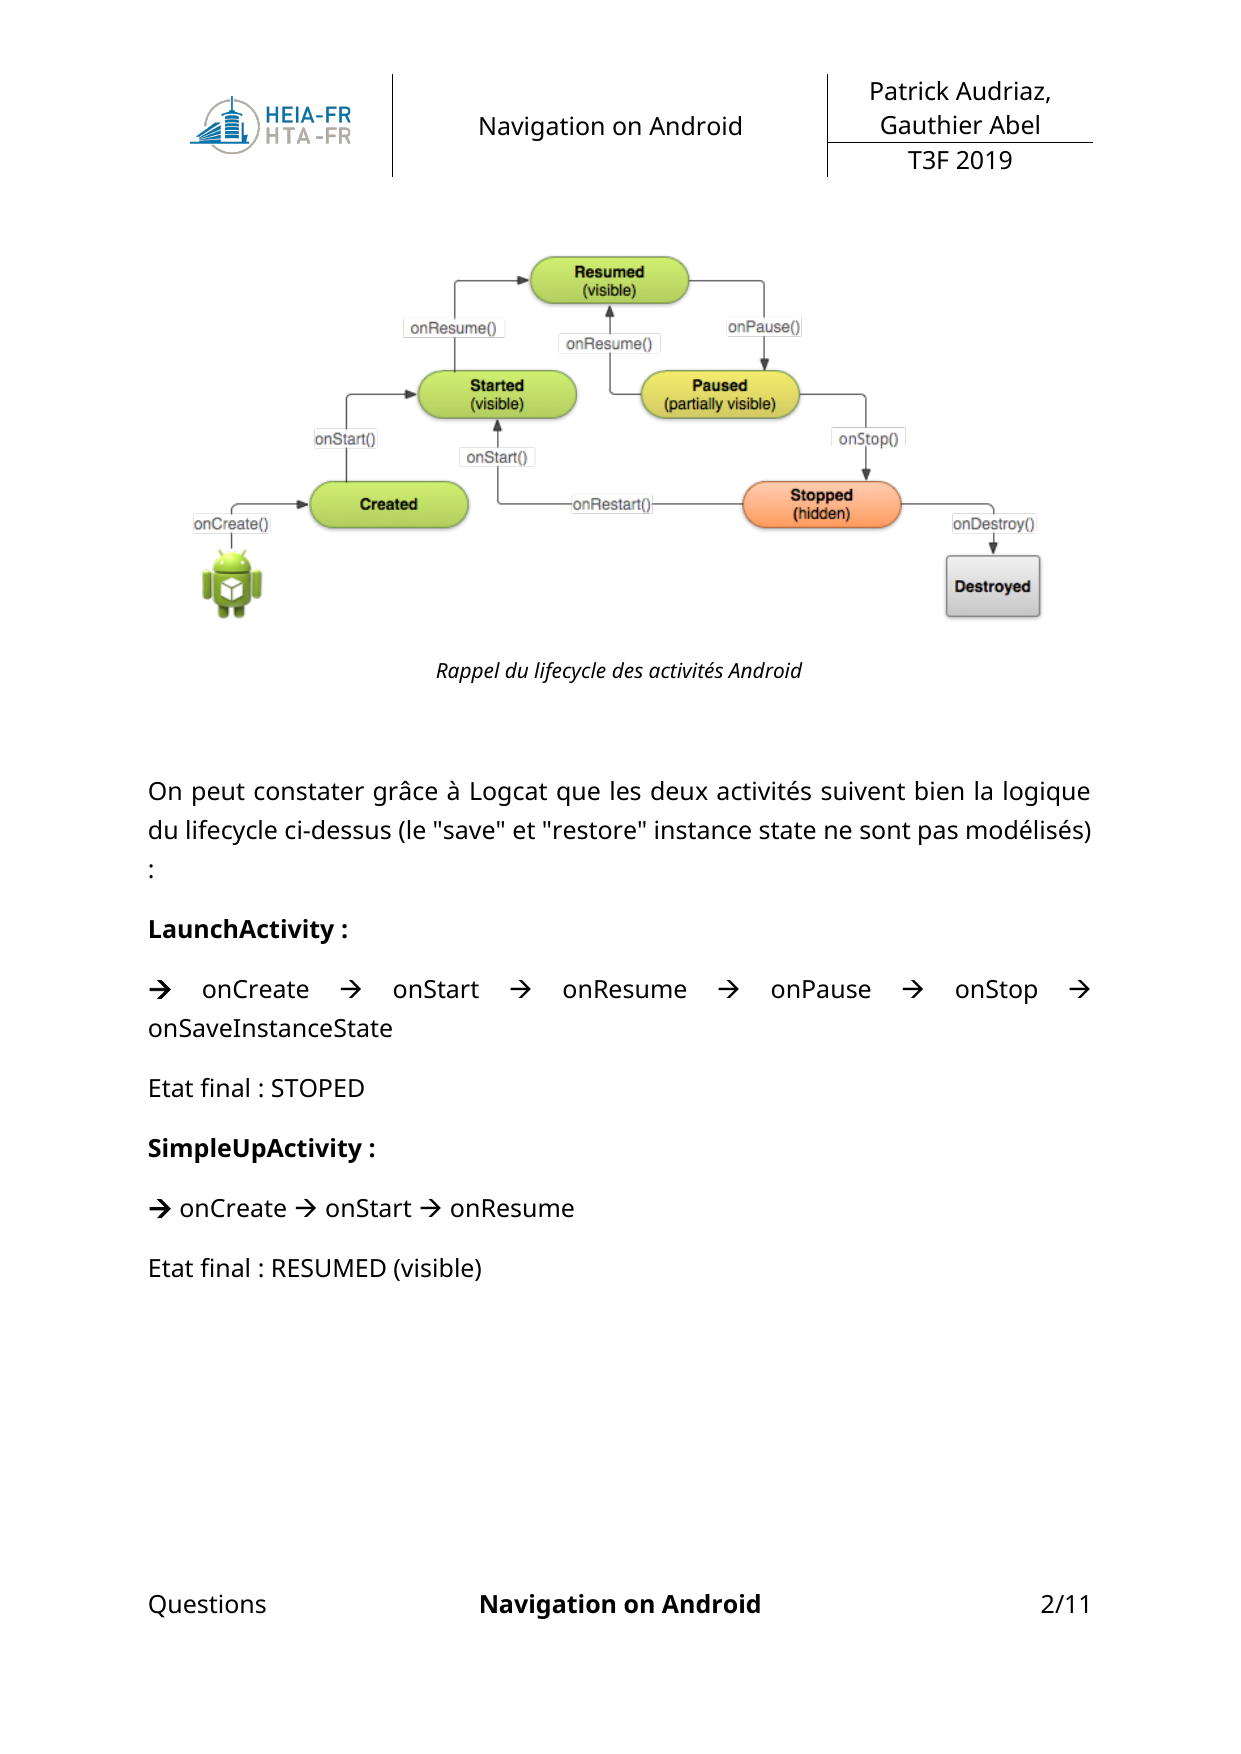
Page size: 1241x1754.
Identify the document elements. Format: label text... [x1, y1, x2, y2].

text onCreate onStart onResume onPause onStop onSaveInstanceState [148, 972, 1093, 1045]
text Etat final : RESUMED (visible) [148, 1251, 1093, 1285]
picture [190, 96, 351, 155]
picture [188, 245, 1052, 630]
text On peut constater grâce à Logcat que les deux activités suivent bien la logique du lifecycle ci-dessus (le "save" et "restore" instance state ne sont pas modélisés) : [148, 773, 1093, 886]
text Etat final : STOPED [148, 1071, 1093, 1105]
text SimpleUpActivity : [148, 1131, 1093, 1165]
text onCreate onStart onResume [148, 1191, 1093, 1225]
text Rappel du lifecycle des activités Android [148, 656, 1093, 684]
text LaunchActivity : [148, 912, 1093, 946]
